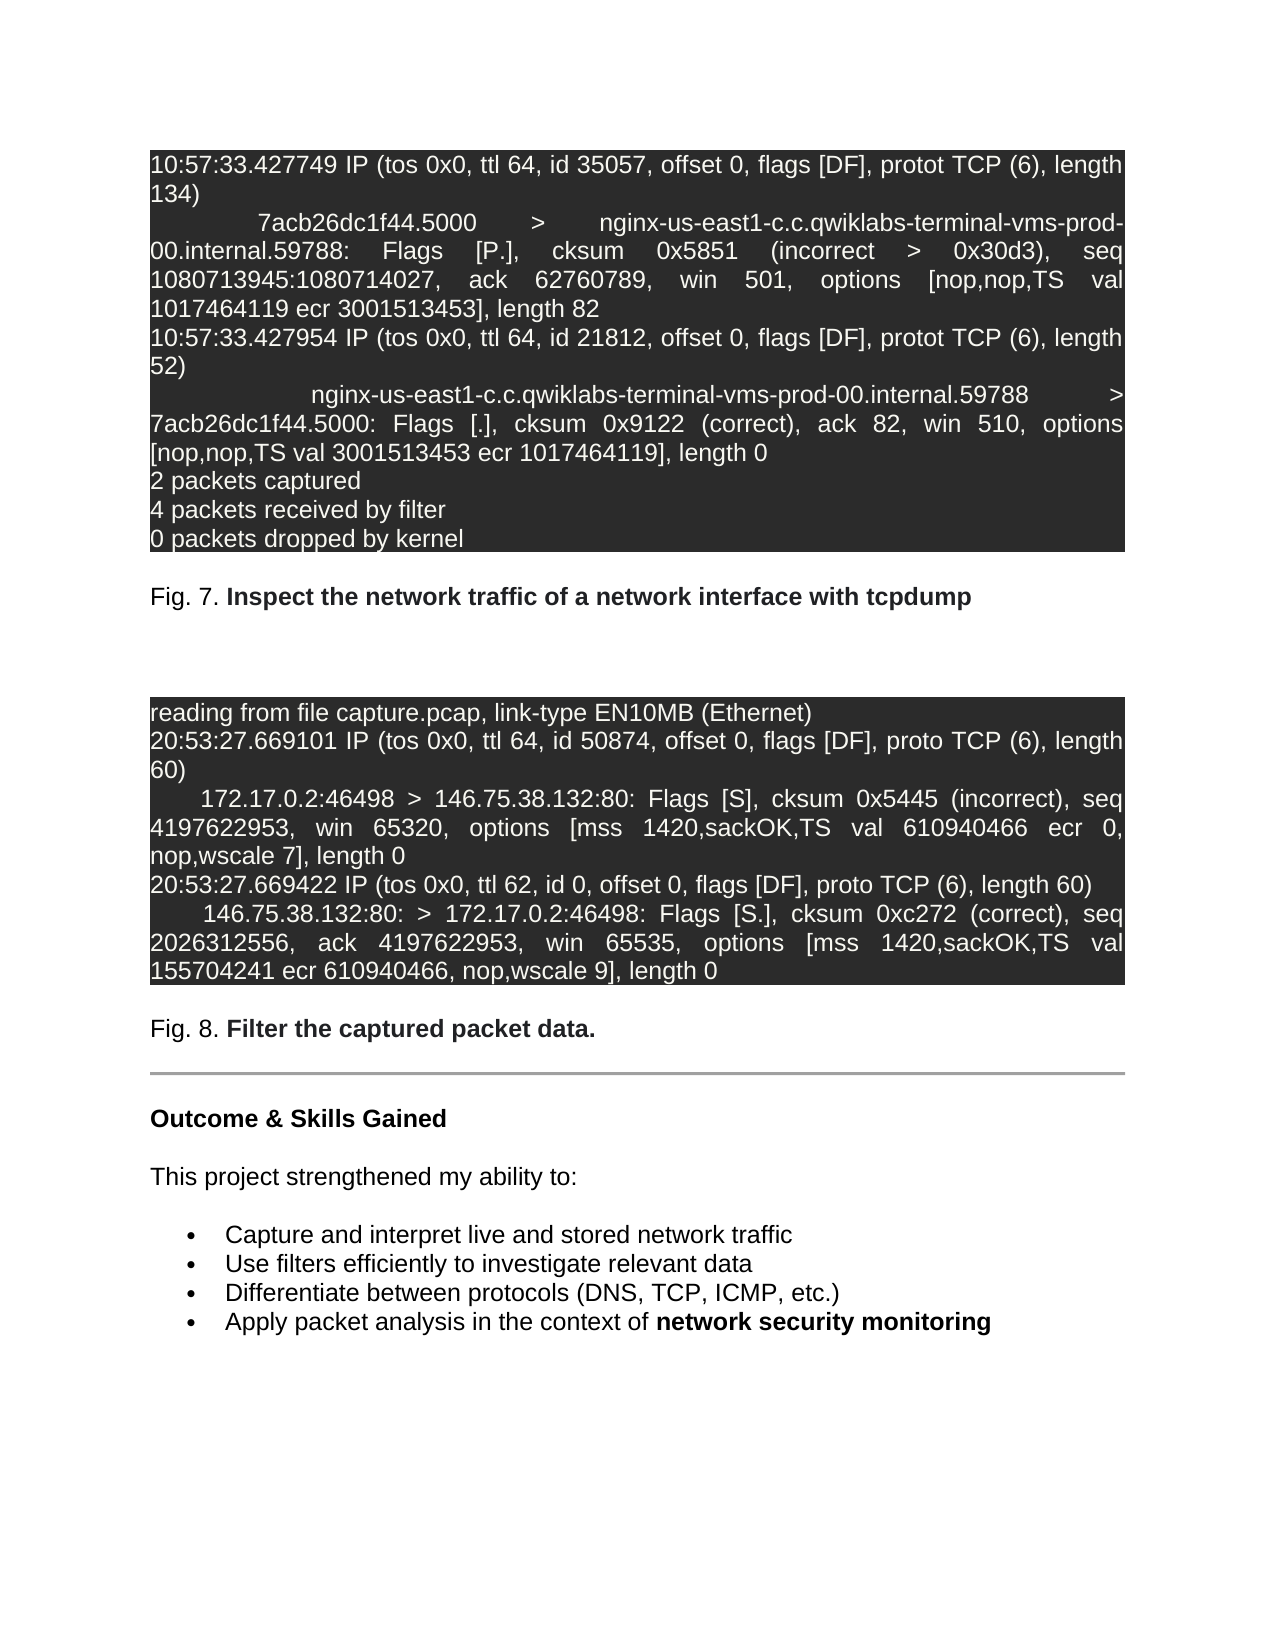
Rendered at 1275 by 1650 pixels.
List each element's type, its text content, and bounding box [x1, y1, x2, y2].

list Apply packet analysis in the context of network security monitoring [187, 208, 1125, 237]
list Differentiate between protocols (DNS, TCP, ICMP, etc.) [187, 150, 1125, 179]
